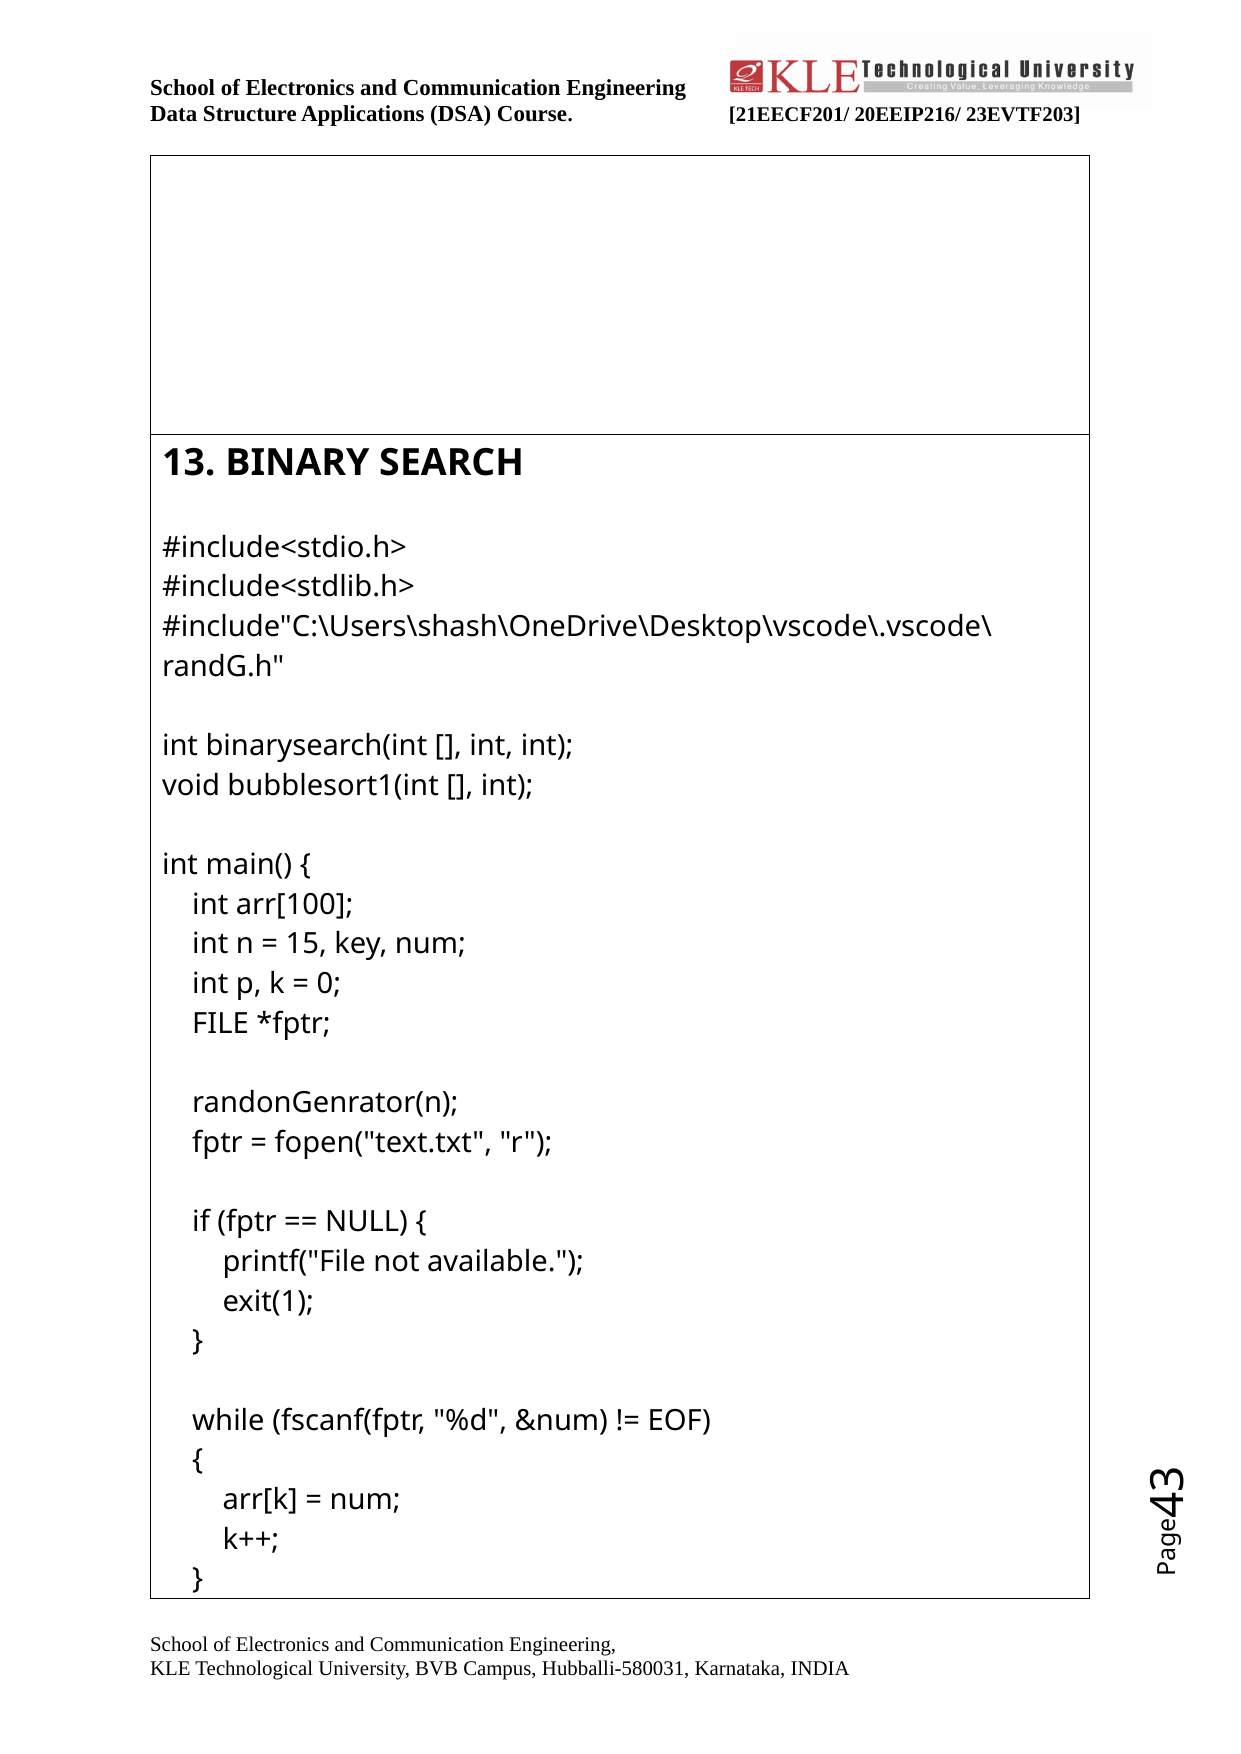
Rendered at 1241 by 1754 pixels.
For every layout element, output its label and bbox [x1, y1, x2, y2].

table_cell [151, 435, 1089, 1597]
picture [719, 32, 1151, 110]
table_cell [151, 156, 1089, 434]
